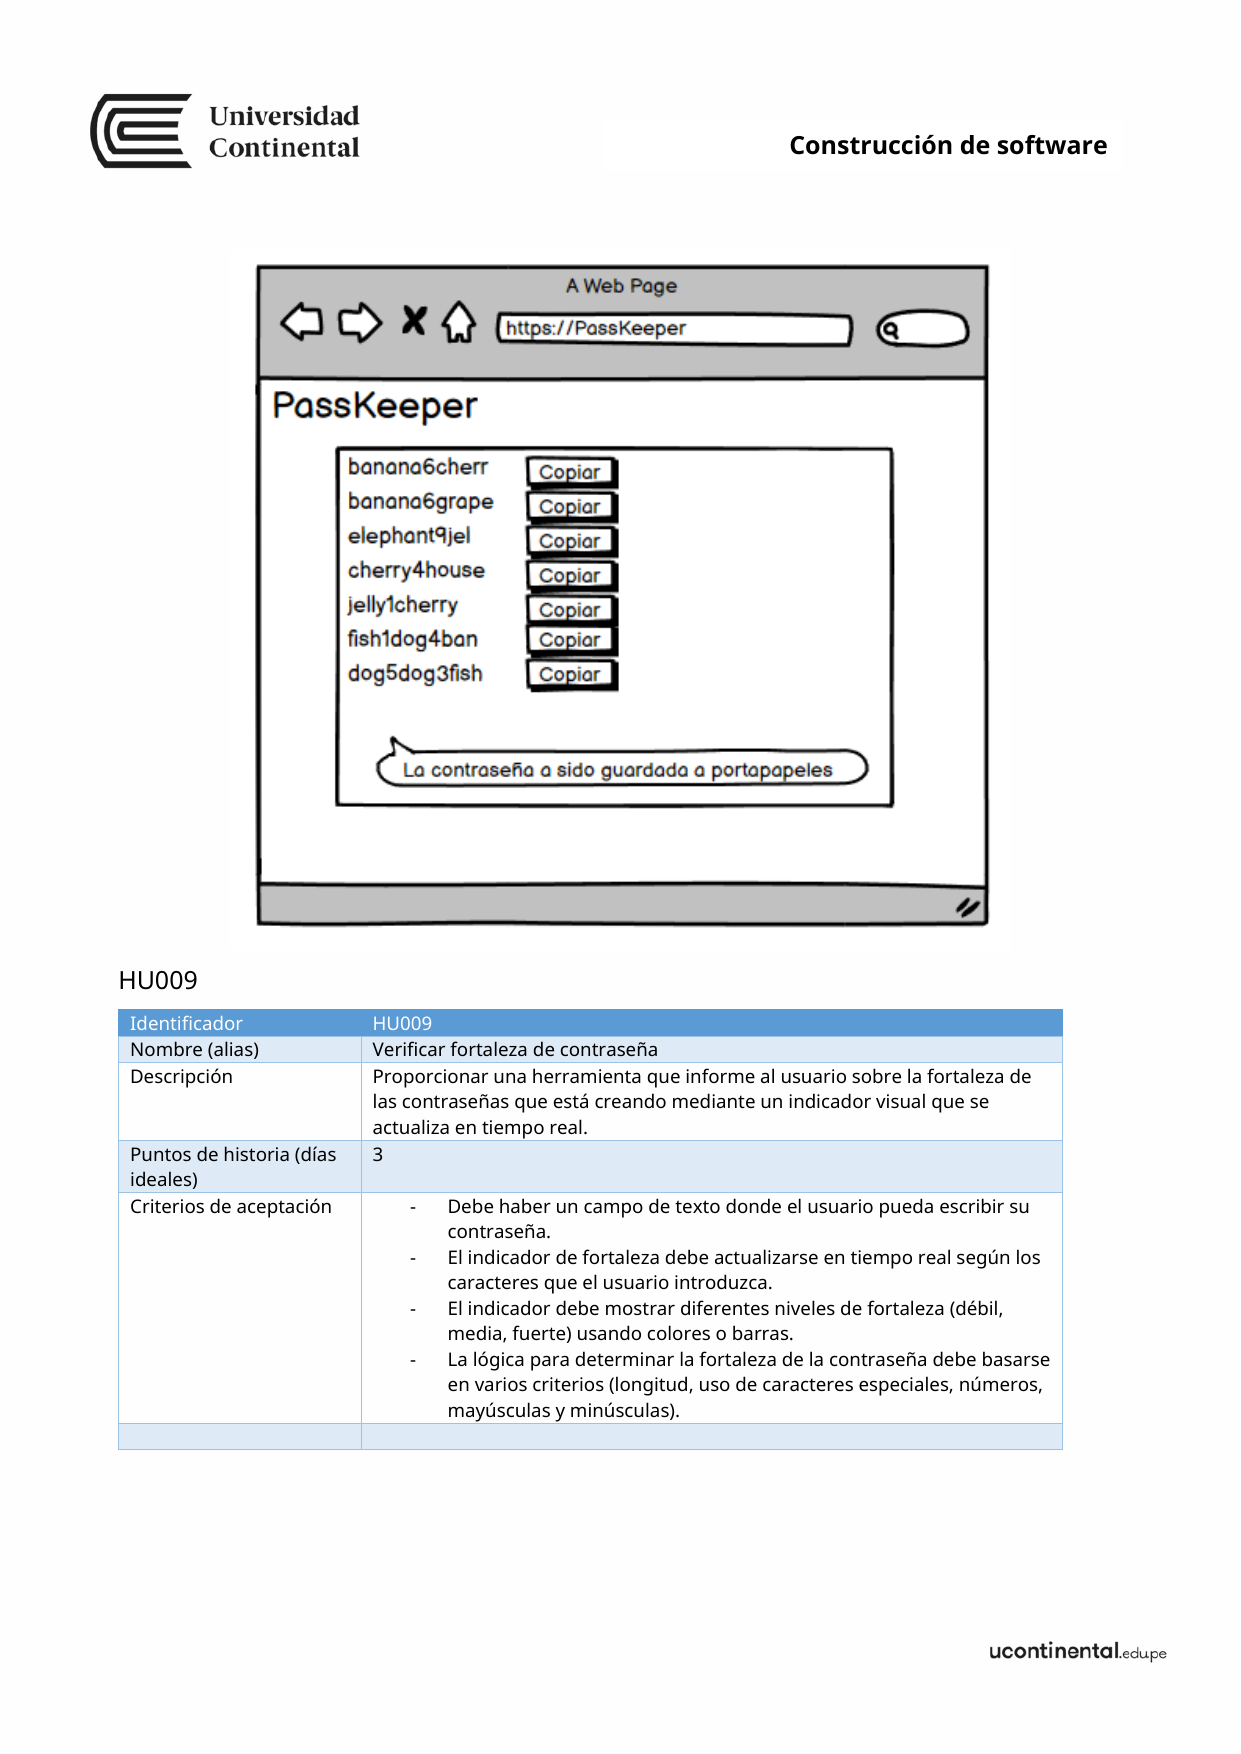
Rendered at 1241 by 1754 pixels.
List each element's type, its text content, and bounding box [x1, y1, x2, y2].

table_cell Verificar fortaleza de contraseña [362, 1037, 1062, 1062]
table_cell Debe haber un campo de texto donde el usuario pueda escribir su contraseña. El indicador de fortaleza debe actualizarse en tiempo real según los caracteres que el usuario introduzca. El indicador debe mostrar diferentes niveles de fortaleza (débil, media, fuerte) usando colores o barras. La lógica para determinar la fortaleza de la contraseña debe basarse en varios criterios (longitud, uso de caracteres especiales, números, mayúsculas y minúsculas). [362, 1193, 1062, 1423]
table_cell Nombre (alias) [119, 1037, 361, 1062]
table_cell Descripción [119, 1063, 361, 1140]
table_cell Criterios de aceptación [119, 1193, 361, 1423]
table_cell Proporcionar una herramienta que informe al usuario sobre la fortaleza de las contraseñas que está creando mediante un indicador visual que se actualiza en tiempo real. [362, 1063, 1062, 1140]
table_header Identificador [119, 1010, 361, 1036]
text HU009 [118, 963, 1123, 997]
table_cell [119, 1424, 361, 1449]
picture [0, 0, 1241, 1752]
table_header HU009 [362, 1010, 1062, 1036]
table_cell 3 [362, 1141, 1062, 1192]
table_cell Puntos de historia (días ideales) [119, 1141, 361, 1192]
table_cell [362, 1424, 1062, 1449]
